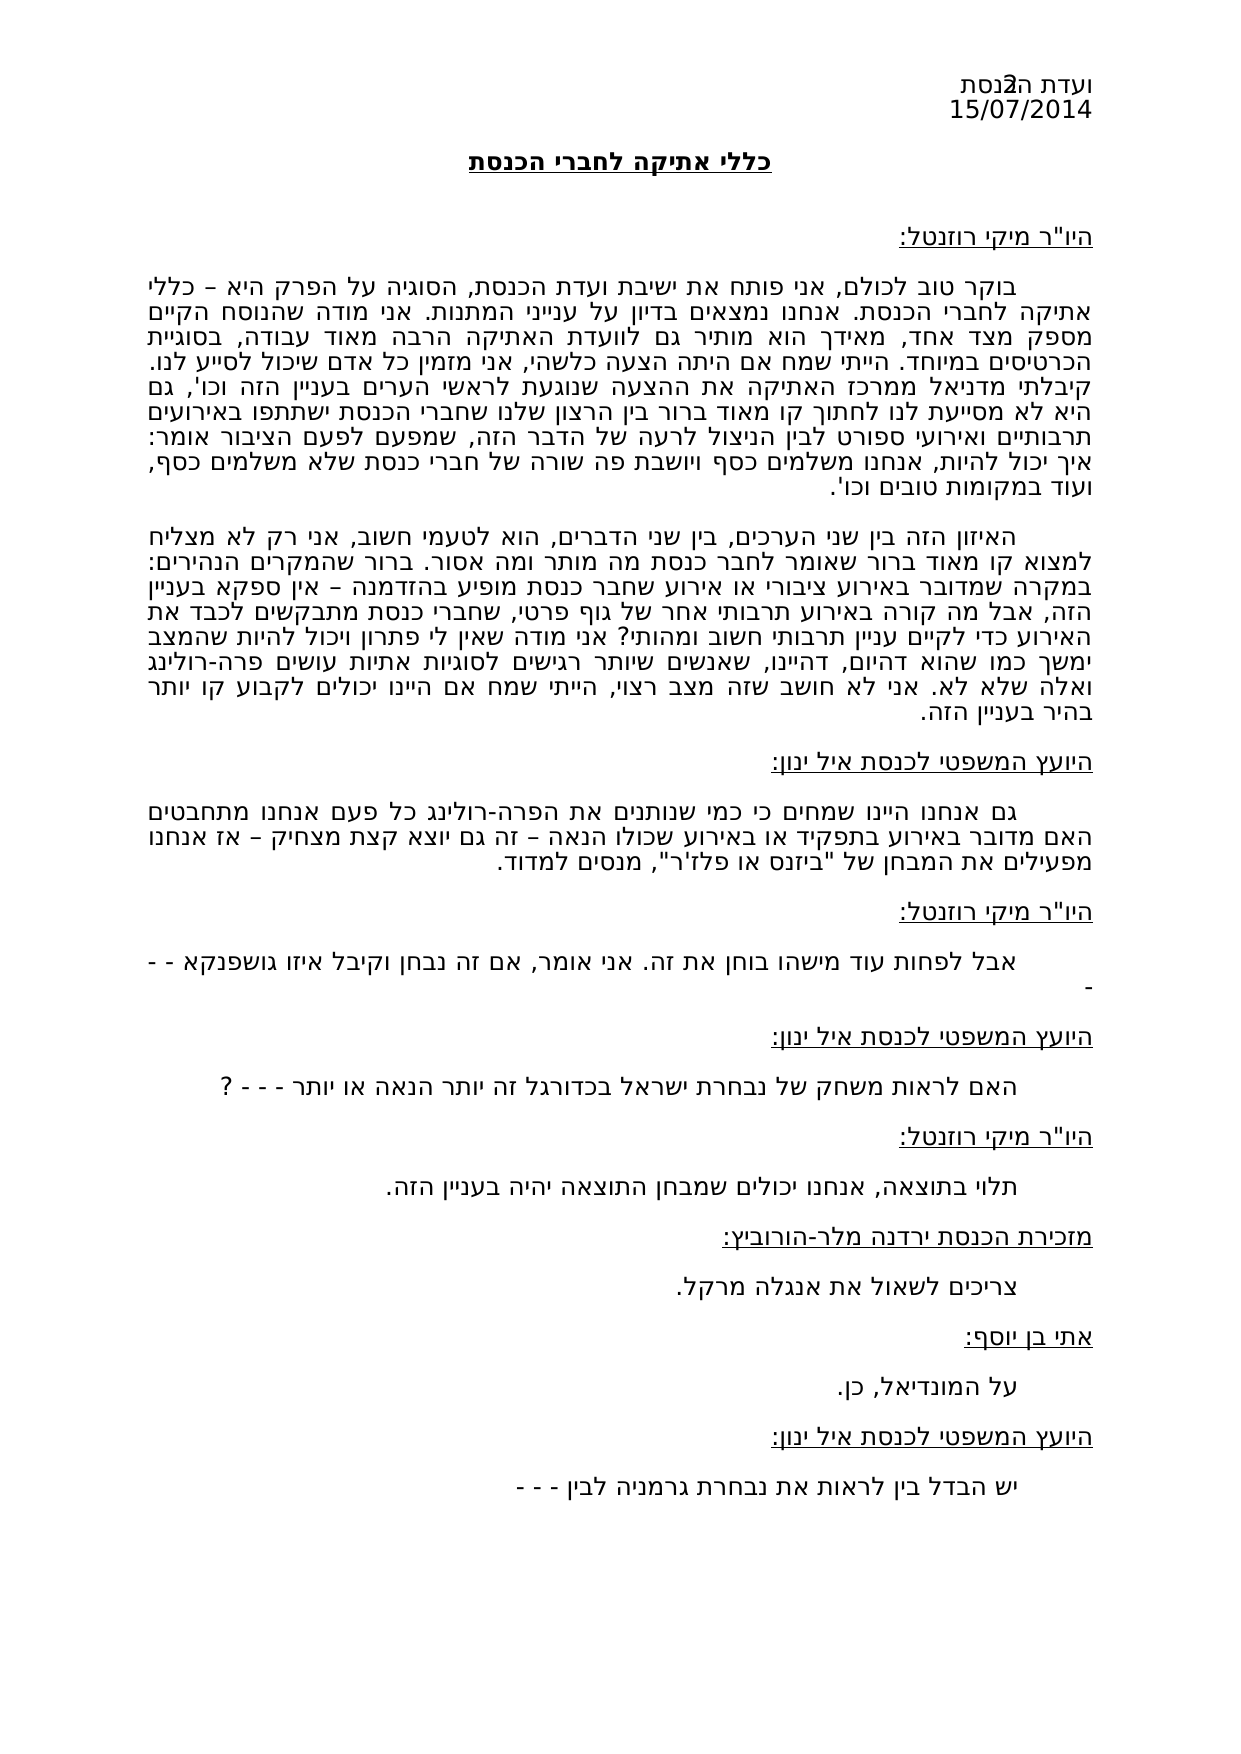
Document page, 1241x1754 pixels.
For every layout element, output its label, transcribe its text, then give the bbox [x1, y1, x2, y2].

text האם לראות משחק של נבחרת ישראל בכדורגל זה יותר הנאה או יותר - - - ? [147, 1075, 1093, 1100]
text אבל לפחות עוד מישהו בוחן את זה. אני אומר, אם זה נבחן וקיבל איזו גושפנקא - - - [147, 950, 1093, 1000]
text על המונדיאל, כן. [147, 1375, 1093, 1400]
text צריכים לשאול את אנגלה מרקל. [147, 1275, 1093, 1300]
text היו"ר מיקי רוזנטל: [147, 1125, 1093, 1150]
text כללי אתיקה לחברי הכנסת [147, 150, 1093, 175]
text היו"ר מיקי רוזנטל: [147, 225, 1093, 250]
text תלוי בתוצאה, אנחנו יכולים שמבחן התוצאה יהיה בעניין הזה. [147, 1175, 1093, 1200]
text מזכירת הכנסת ירדנה מלר-הורוביץ: [147, 1225, 1093, 1250]
text בוקר טוב לכולם, אני פותח את ישיבת ועדת הכנסת, הסוגיה על הפרק היא – כללי אתיקה לחברי הכנסת. אנחנו נמצאים בדיון על ענייני המתנות. אני מודה שהנוסח הקיים מספק מצד אחד, מאידך הוא מותיר גם לוועדת האתיקה הרבה מאוד עבודה, בסוגיית הכרטיסים במיוחד. הייתי שמח אם היתה הצעה כלשהי, אני מזמין כל אדם שיכול לסייע לנו. קיבלתי מדניאל ממרכז האתיקה את ההצעה שנוגעת לראשי הערים בעניין הזה וכו', גם היא לא מסייעת לנו לחתוך קו מאוד ברור בין הרצון שלנו שחברי הכנסת ישתתפו באירועים תרבותיים ואירועי ספורט לבין הניצול לרעה של הדבר הזה, שמפעם לפעם הציבור אומר: איך יכול להיות, אנחנו משלמים כסף ויושבת פה שורה של חברי כנסת שלא משלמים כסף, ועוד במקומות טובים וכו'. [147, 275, 1093, 500]
text האיזון הזה בין שני הערכים, בין שני הדברים, הוא לטעמי חשוב, אני רק לא מצליח למצוא קו מאוד ברור שאומר לחבר כנסת מה מותר ומה אסור. ברור שהמקרים הנהירים: במקרה שמדובר באירוע ציבורי או אירוע שחבר כנסת מופיע בהזדמנה – אין ספקא בעניין הזה, אבל מה קורה באירוע תרבותי אחר של גוף פרטי, שחברי כנסת מתבקשים לכבד את האירוע כדי לקיים עניין תרבותי חשוב ומהותי? אני מודה שאין לי פתרון ויכול להיות שהמצב ימשך כמו שהוא דהיום, דהיינו, שאנשים שיותר רגישים לסוגיות אתיות עושים פרה-רולינג ואלה שלא לא. אני לא חושב שזה מצב רצוי, הייתי שמח אם היינו יכולים לקבוע קו יותר בהיר בעניין הזה. [147, 525, 1093, 725]
text היועץ המשפטי לכנסת איל ינון: [147, 750, 1093, 775]
text יש הבדל בין לראות את נבחרת גרמניה לבין - - - [147, 1475, 1093, 1500]
text אתי בן יוסף: [147, 1325, 1093, 1350]
text היו"ר מיקי רוזנטל: [147, 900, 1093, 925]
text היועץ המשפטי לכנסת איל ינון: [147, 1025, 1093, 1050]
text גם אנחנו היינו שמחים כי כמי שנותנים את הפרה-רולינג כל פעם אנחנו מתחבטים האם מדובר באירוע בתפקיד או באירוע שכולו הנאה – זה גם יוצא קצת מצחיק – אז אנחנו מפעילים את המבחן של "ביזנס או פלז'ר", מנסים למדוד. [147, 800, 1093, 875]
text היועץ המשפטי לכנסת איל ינון: [147, 1425, 1093, 1450]
